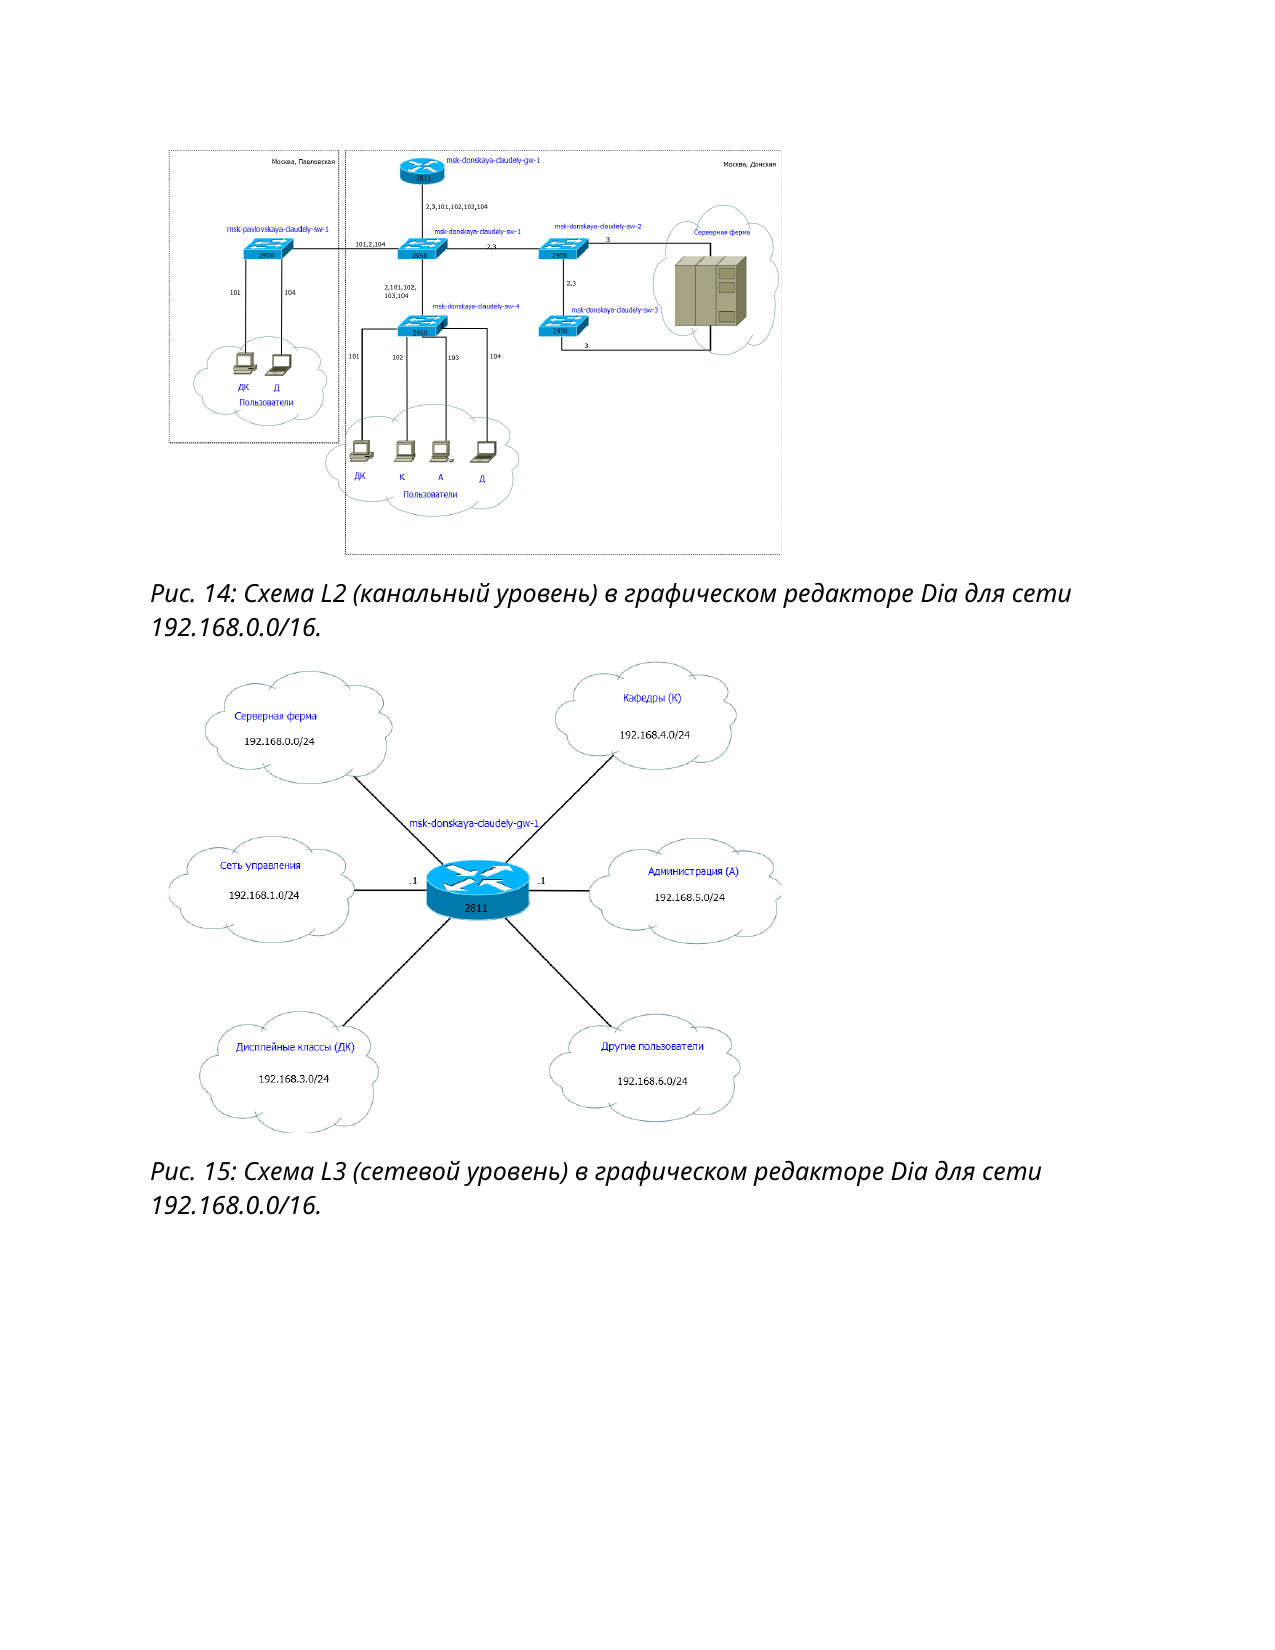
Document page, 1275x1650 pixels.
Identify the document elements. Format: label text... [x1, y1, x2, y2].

picture [168, 150, 782, 555]
picture [168, 656, 782, 1133]
text Рис. 15: Схема L3 (сетевой уровень) в графическом редакторе Dia для сети 192.168.0.0/16. [150, 1154, 1125, 1222]
text Рис. 14: Схема L2 (канальный уровень) в графическом редакторе Dia для сети 192.168.0.0/16. [150, 576, 1125, 644]
